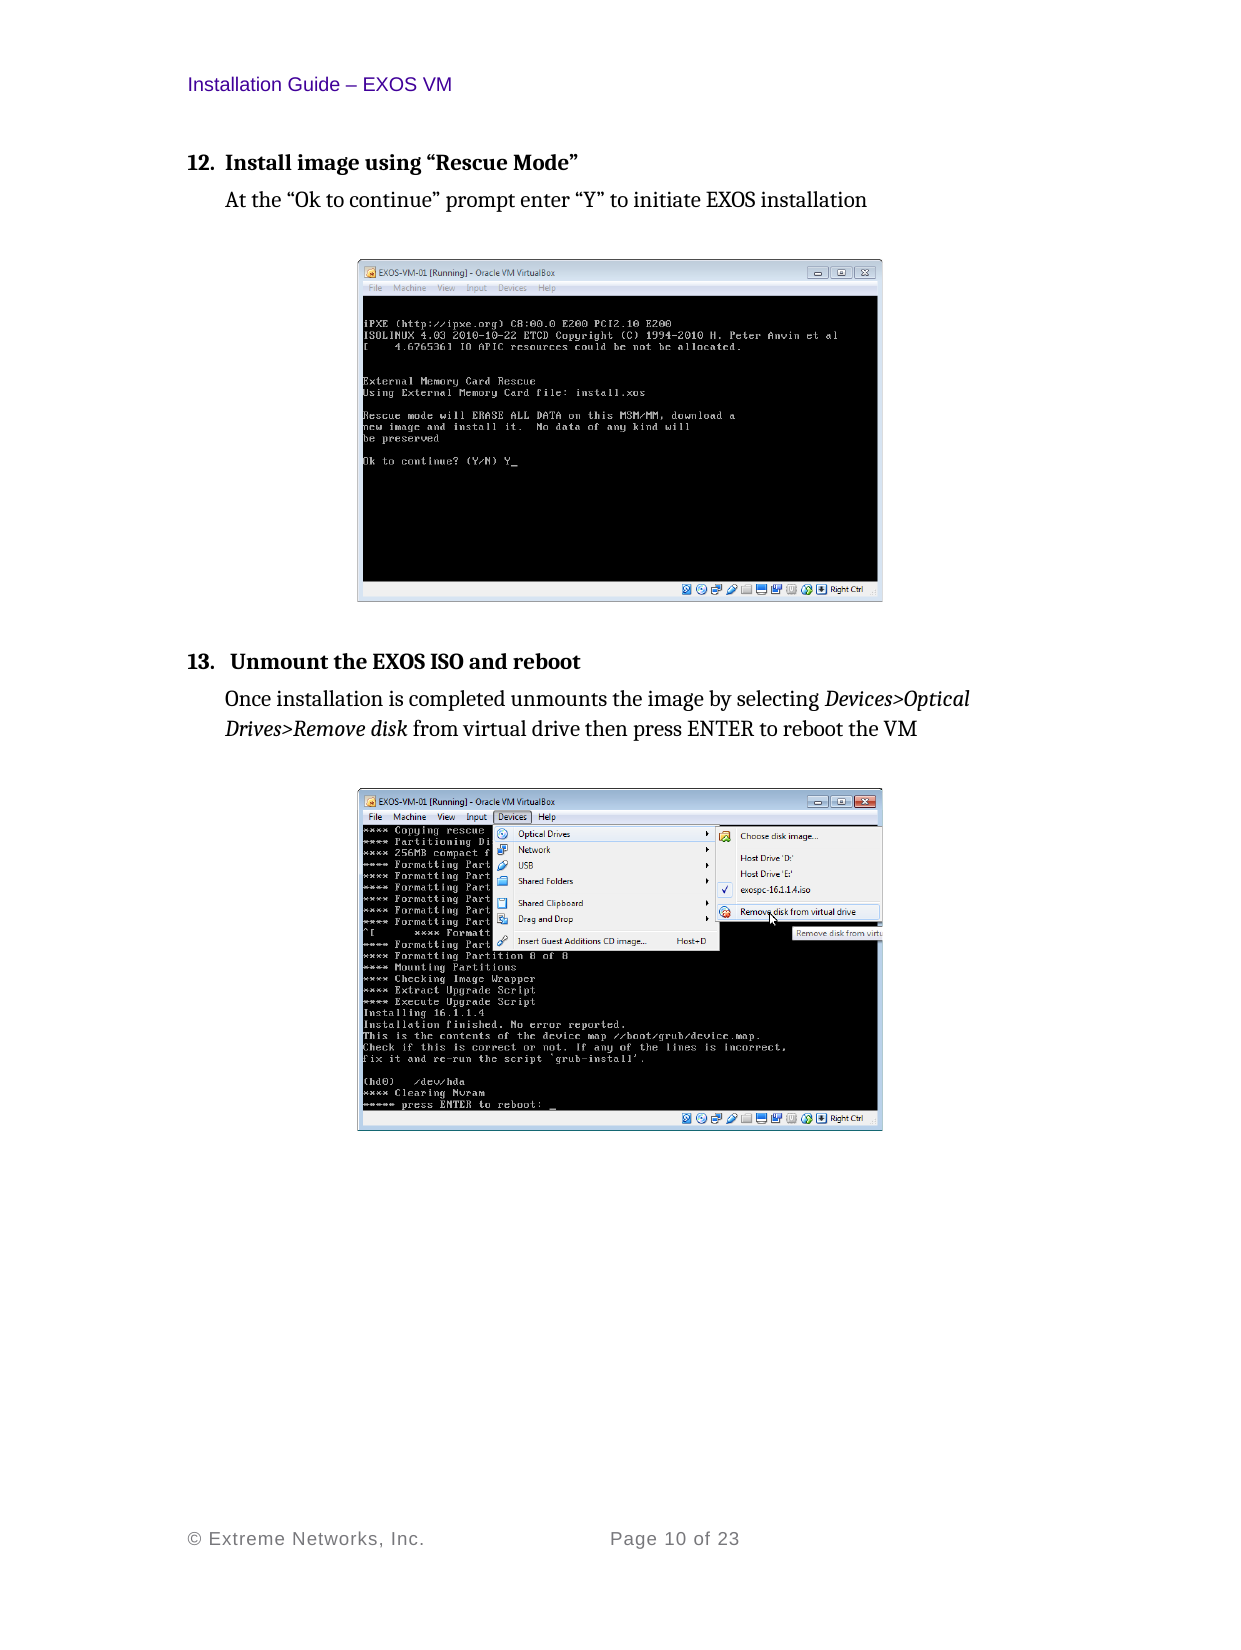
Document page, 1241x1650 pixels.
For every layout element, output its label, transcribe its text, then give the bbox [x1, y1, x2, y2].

picture [357, 259, 883, 602]
list At the “Ok to continue” prompt enter “Y” to initiate EXOS installation [225, 186, 1053, 213]
list Unmount the EXOS ISO and reboot [187, 649, 1053, 675]
list Install image using “Rescue Mode” [187, 150, 1053, 176]
list Once installation is completed unmounts the image by selecting Devices>Optical Drives>Remove disk from virtual drive then press ENTER to reboot the VM [225, 685, 1053, 742]
picture [357, 788, 883, 1131]
